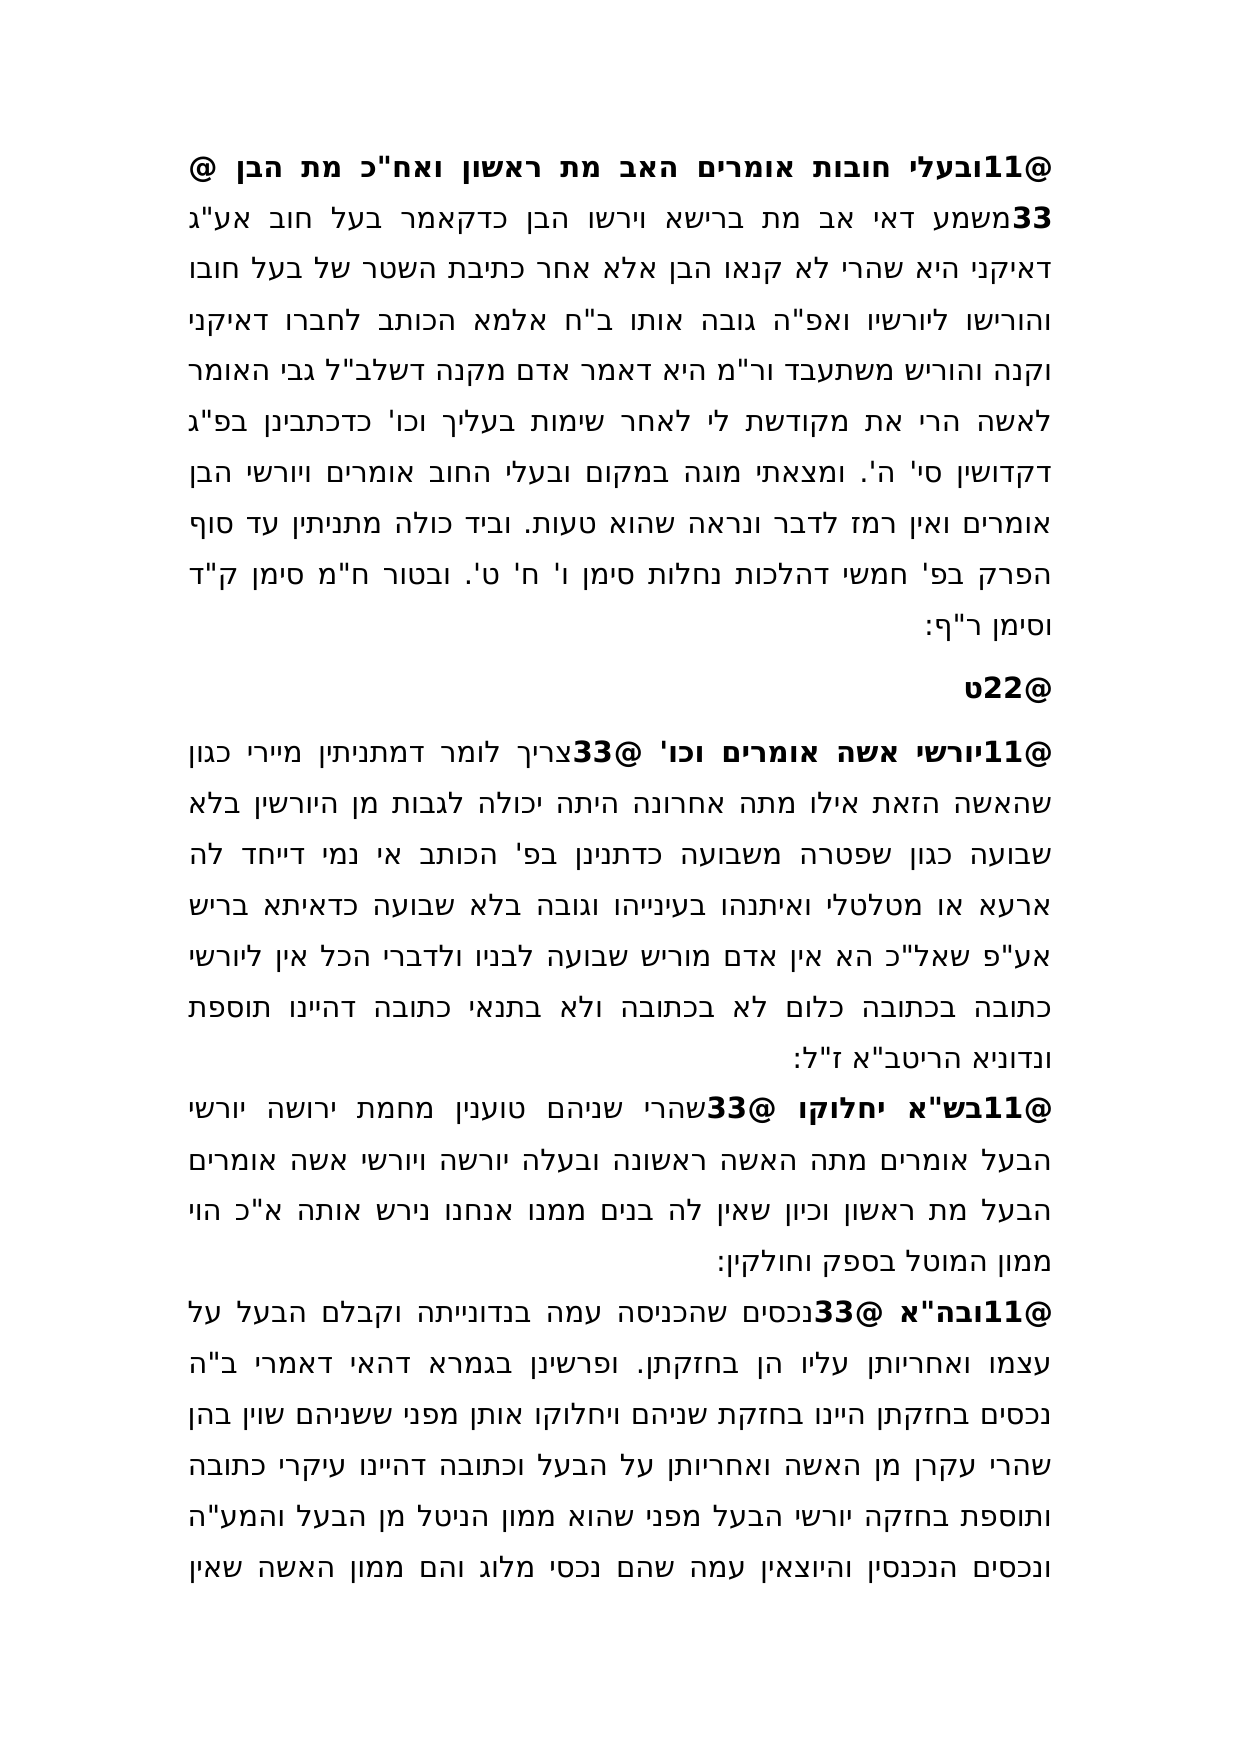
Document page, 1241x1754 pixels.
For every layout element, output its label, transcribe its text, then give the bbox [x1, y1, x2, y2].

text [187, 1296, 1053, 1584]
subtitle @22ט [187, 672, 1053, 706]
text @11יורשי אשה אומרים וכו' @33צריך לומר דמתניתין מיירי כגון שהאשה הזאת אילו מתה אחרונה היתה יכולה לגבות מן היורשין בלא שבועה כגון שפטרה משבועה כדתנינן בפ' הכותב אי נמי דייחד לה ארעא או מטלטלי ואיתנהו בעינייהו וגובה בלא שבועה כדאיתא בריש אע"פ שאל"כ הא אין אדם מוריש שבועה לבניו ולדברי הכל אין ליורשי כתובה בכתובה כלום לא בכתובה ולא בתנאי כתובה דהיינו תוספת ונדוניא הריטב"א ז"ל: [187, 735, 1053, 1075]
text @11ובעלי חובות אומרים האב מת ראשון ואח"כ מת הבן @33משמע דאי אב מת ברישא וירשו הבן כדקאמר בעל חוב אע"ג דאיקני היא שהרי לא קנאו הבן אלא אחר כתיבת השטר של בעל חובו והורישו ליורשיו ואפ"ה גובה אותו ב"ח אלמא הכותב לחברו דאיקני וקנה והוריש משתעבד ור"מ היא דאמר אדם מקנה דשלב"ל גבי האומר לאשה הרי את מקודשת לי לאחר שימות בעליך וכו' כדכתבינן בפ"ג דקדושין סי' ה'. ומצאתי מוגה במקום ובעלי החוב אומרים ויורשי הבן אומרים ואין רמז לדבר ונראה שהוא טעות. וביד כולה מתניתין עד סוף הפרק בפ' חמשי דהלכות נחלות סימן ו' ח' ט'. ובטור ח"מ סימן ק"ד וסימן ר"ף: [187, 150, 1053, 642]
text @11בש"א יחלוקו @33שהרי שניהם טוענין מחמת ירושה יורשי הבעל אומרים מתה האשה ראשונה ובעלה יורשה ויורשי אשה אומרים הבעל מת ראשון וכיון שאין לה בנים ממנו אנחנו נירש אותה א"כ הוי ממון המוטל בספק וחולקין: [187, 1092, 1053, 1279]
